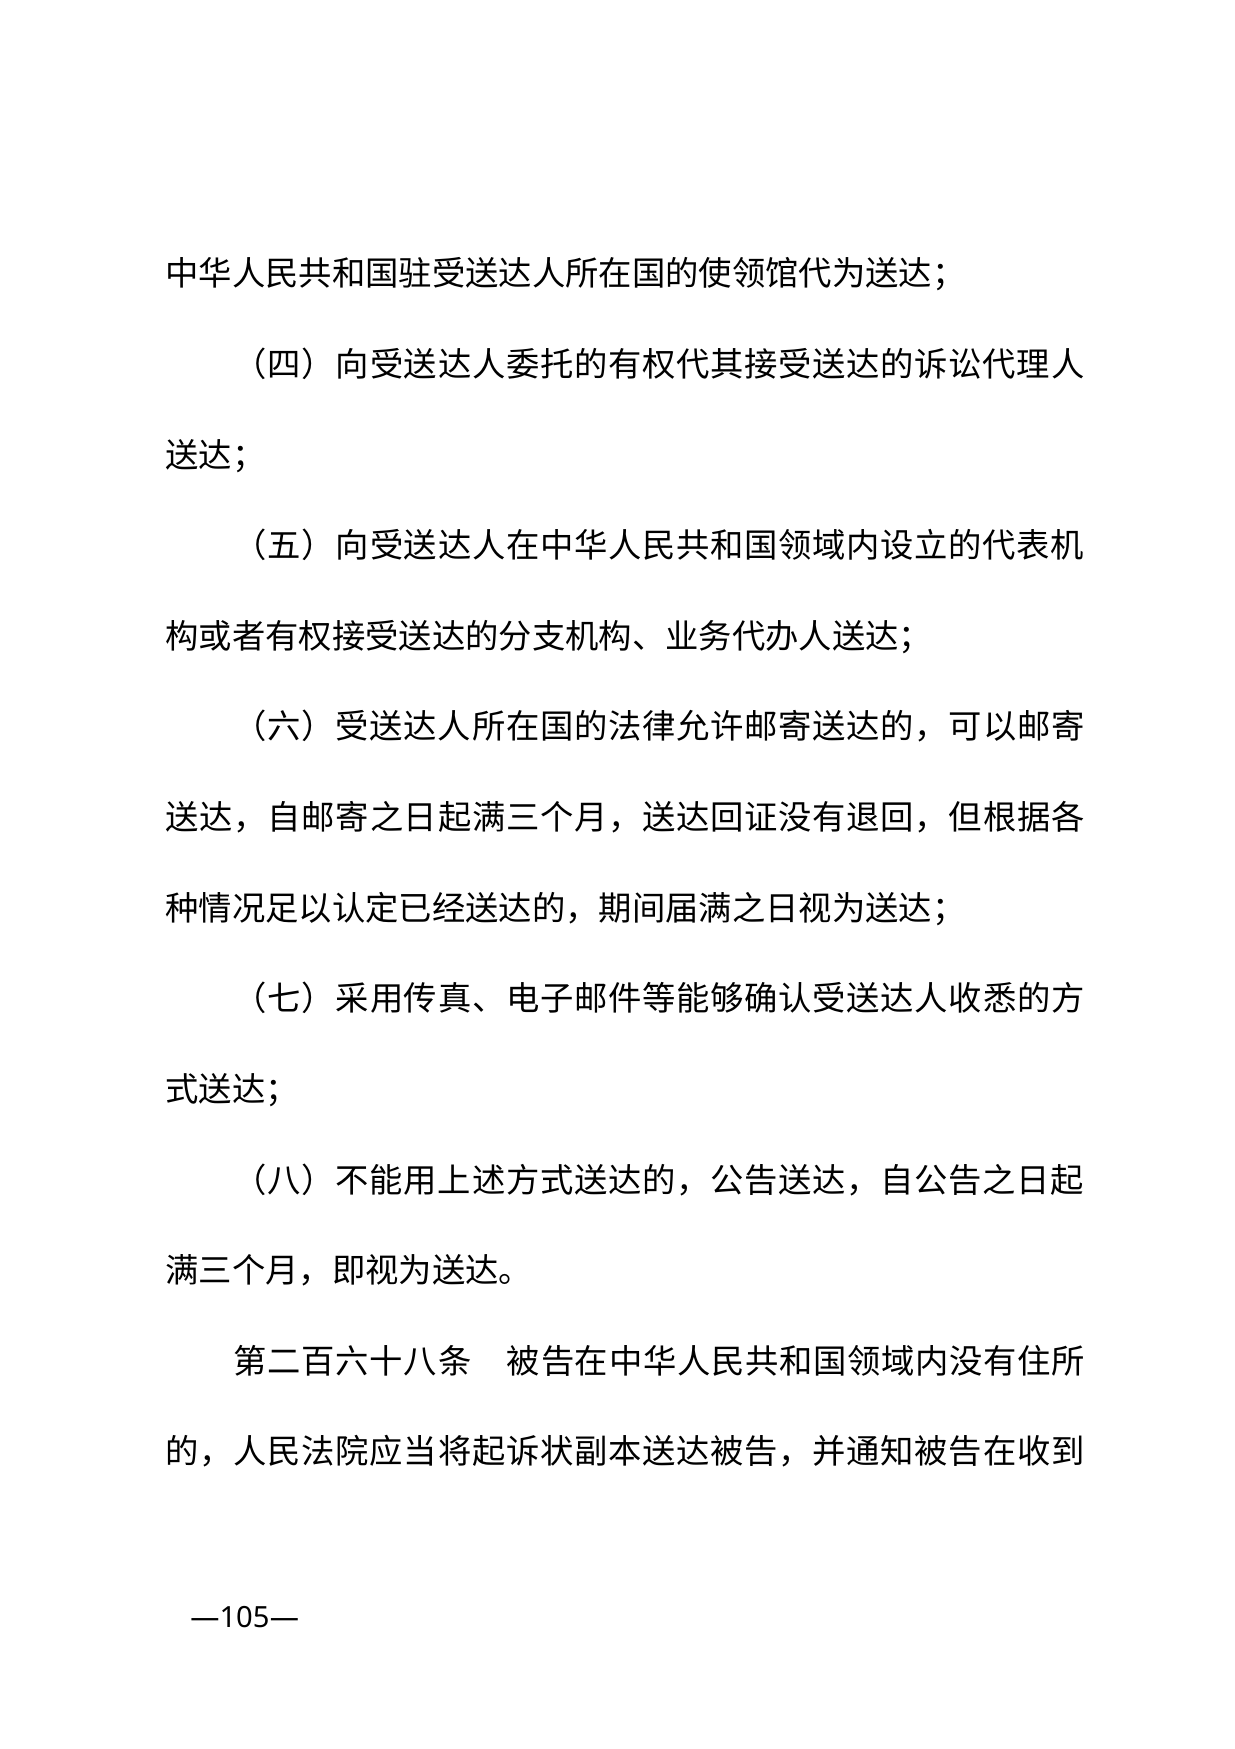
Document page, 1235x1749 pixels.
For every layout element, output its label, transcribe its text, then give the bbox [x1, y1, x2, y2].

text （五）向受送达人在中华人民共和国领域内设立的代表机构或者有权接受送达的分支机构、业务代办人送达； [165, 498, 1087, 679]
text （四）向受送达人委托的有权代其接受送达的诉讼代理人送达； [165, 317, 1087, 498]
text （七）采用传真、电子邮件等能够确认受送达人收悉的方式送达； [165, 951, 1087, 1132]
text （六）受送达人所在国的法律允许邮寄送达的，可以邮寄送达，自邮寄之日起满三个月，送达回证没有退回，但根据各种情况足以认定已经送达的，期间届满之日视为送达； [165, 679, 1087, 951]
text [165, 1313, 1087, 1495]
text （八）不能用上述方式送达的，公告送达，自公告之日起满三个月，即视为送达。 [165, 1132, 1087, 1313]
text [165, 226, 1087, 317]
